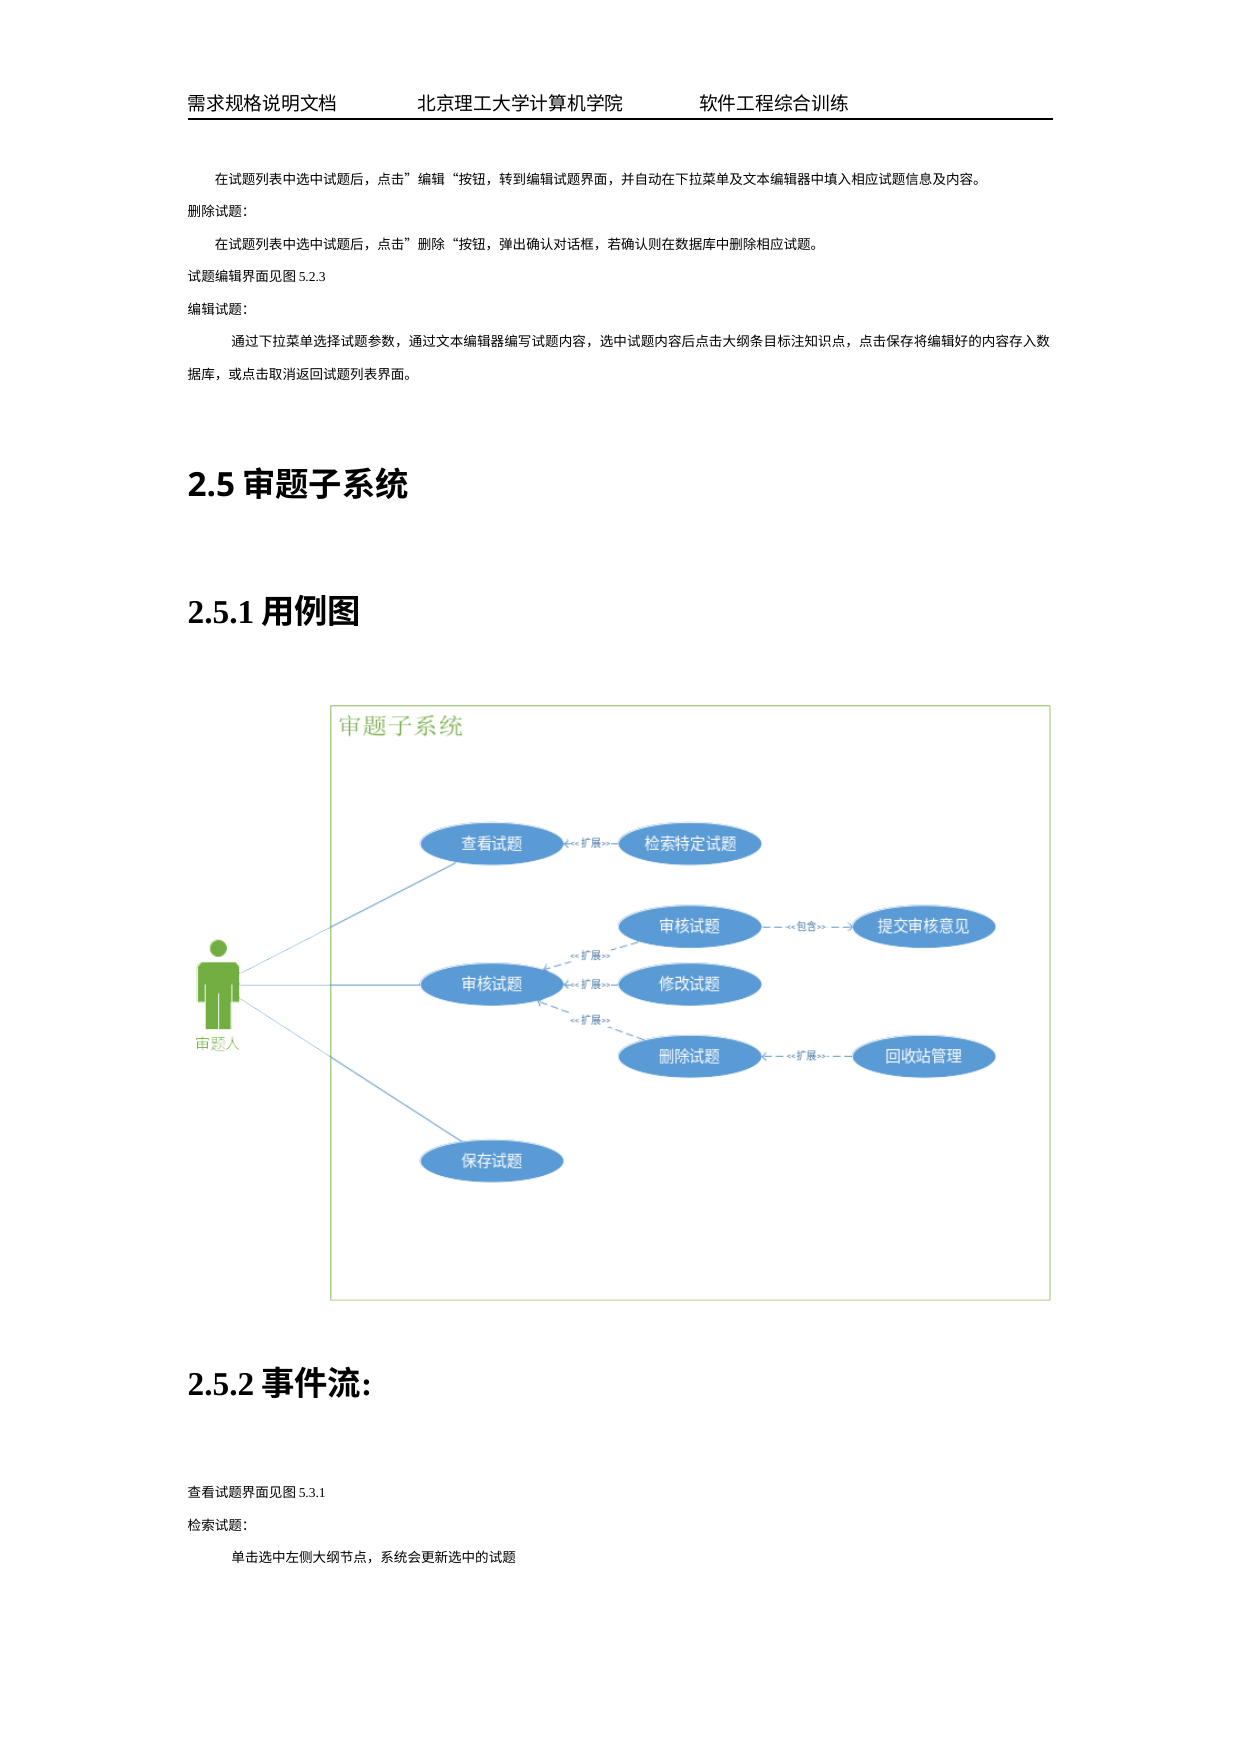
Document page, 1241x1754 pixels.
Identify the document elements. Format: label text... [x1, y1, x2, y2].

text 查看试题界面见图5.3.1 [187, 1475, 1053, 1508]
subtitle 2.5.1用例图 [187, 576, 1053, 641]
text 在试题列表中选中试题后，点击”编辑“按钮，转到编辑试题界面，并自动在下拉菜单及文本编辑器中填入相应试题信息及内容。 [187, 162, 1053, 194]
text 删除试题： [187, 194, 1053, 227]
subtitle 2.5.2事件流: [187, 1348, 1053, 1413]
text 编辑试题： [187, 292, 1053, 324]
text 检索试题： [187, 1508, 1053, 1540]
text 试题编辑界面见图5.2.3 [187, 259, 1053, 292]
subtitle 2.5审题子系统 [187, 449, 1053, 514]
text 单击选中左侧大纲节点，系统会更新选中的试题 [187, 1540, 1053, 1573]
text 通过下拉菜单选择试题参数，通过文本编辑器编写试题内容，选中试题内容后点击大纲条目标注知识点，点击保存将编辑好的内容存入数据库，或点击取消返回试题列表界面。 [187, 324, 1053, 389]
text 在试题列表中选中试题后，点击”删除“按钮，弹出确认对话框，若确认则在数据库中删除相应试题。 [187, 227, 1053, 259]
